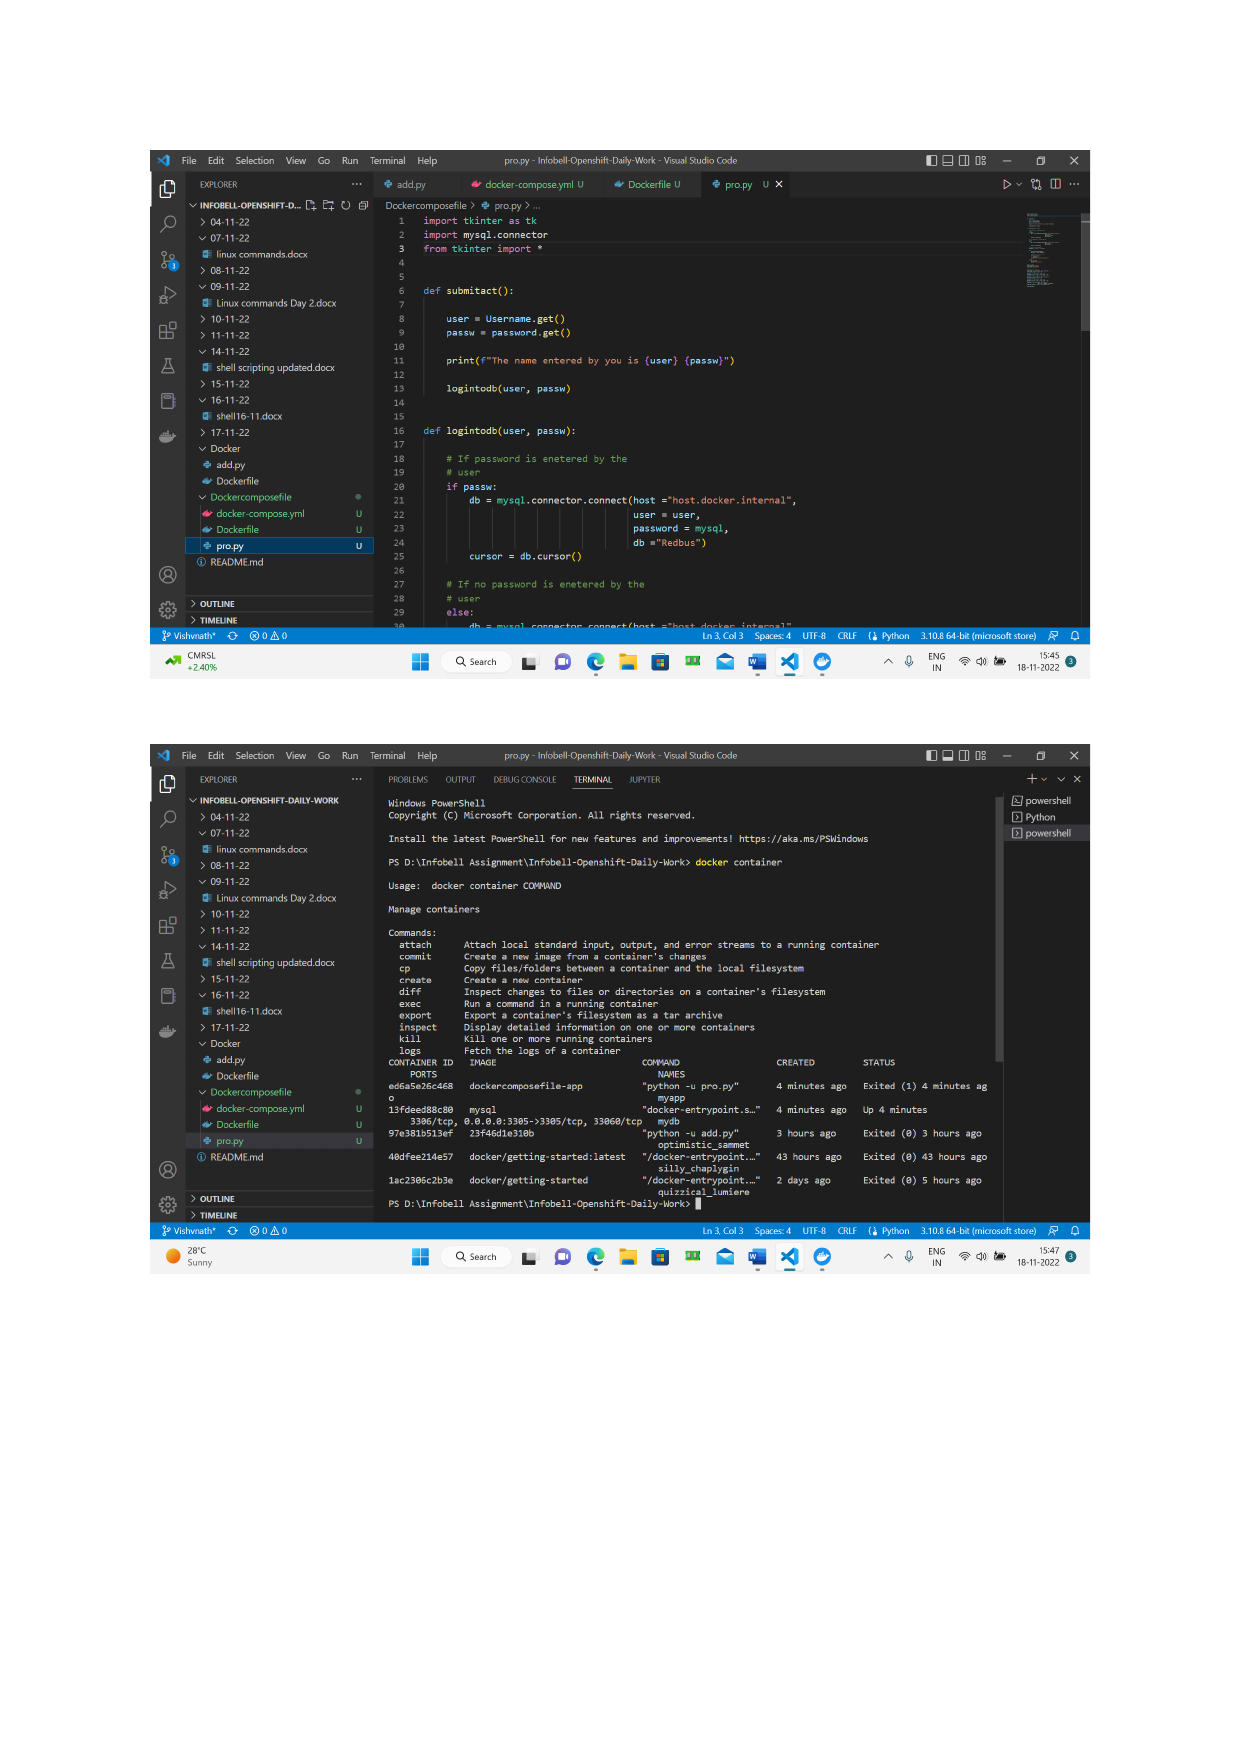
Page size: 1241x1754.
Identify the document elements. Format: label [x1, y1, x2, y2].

picture [150, 150, 1091, 679]
picture [150, 744, 1091, 1274]
